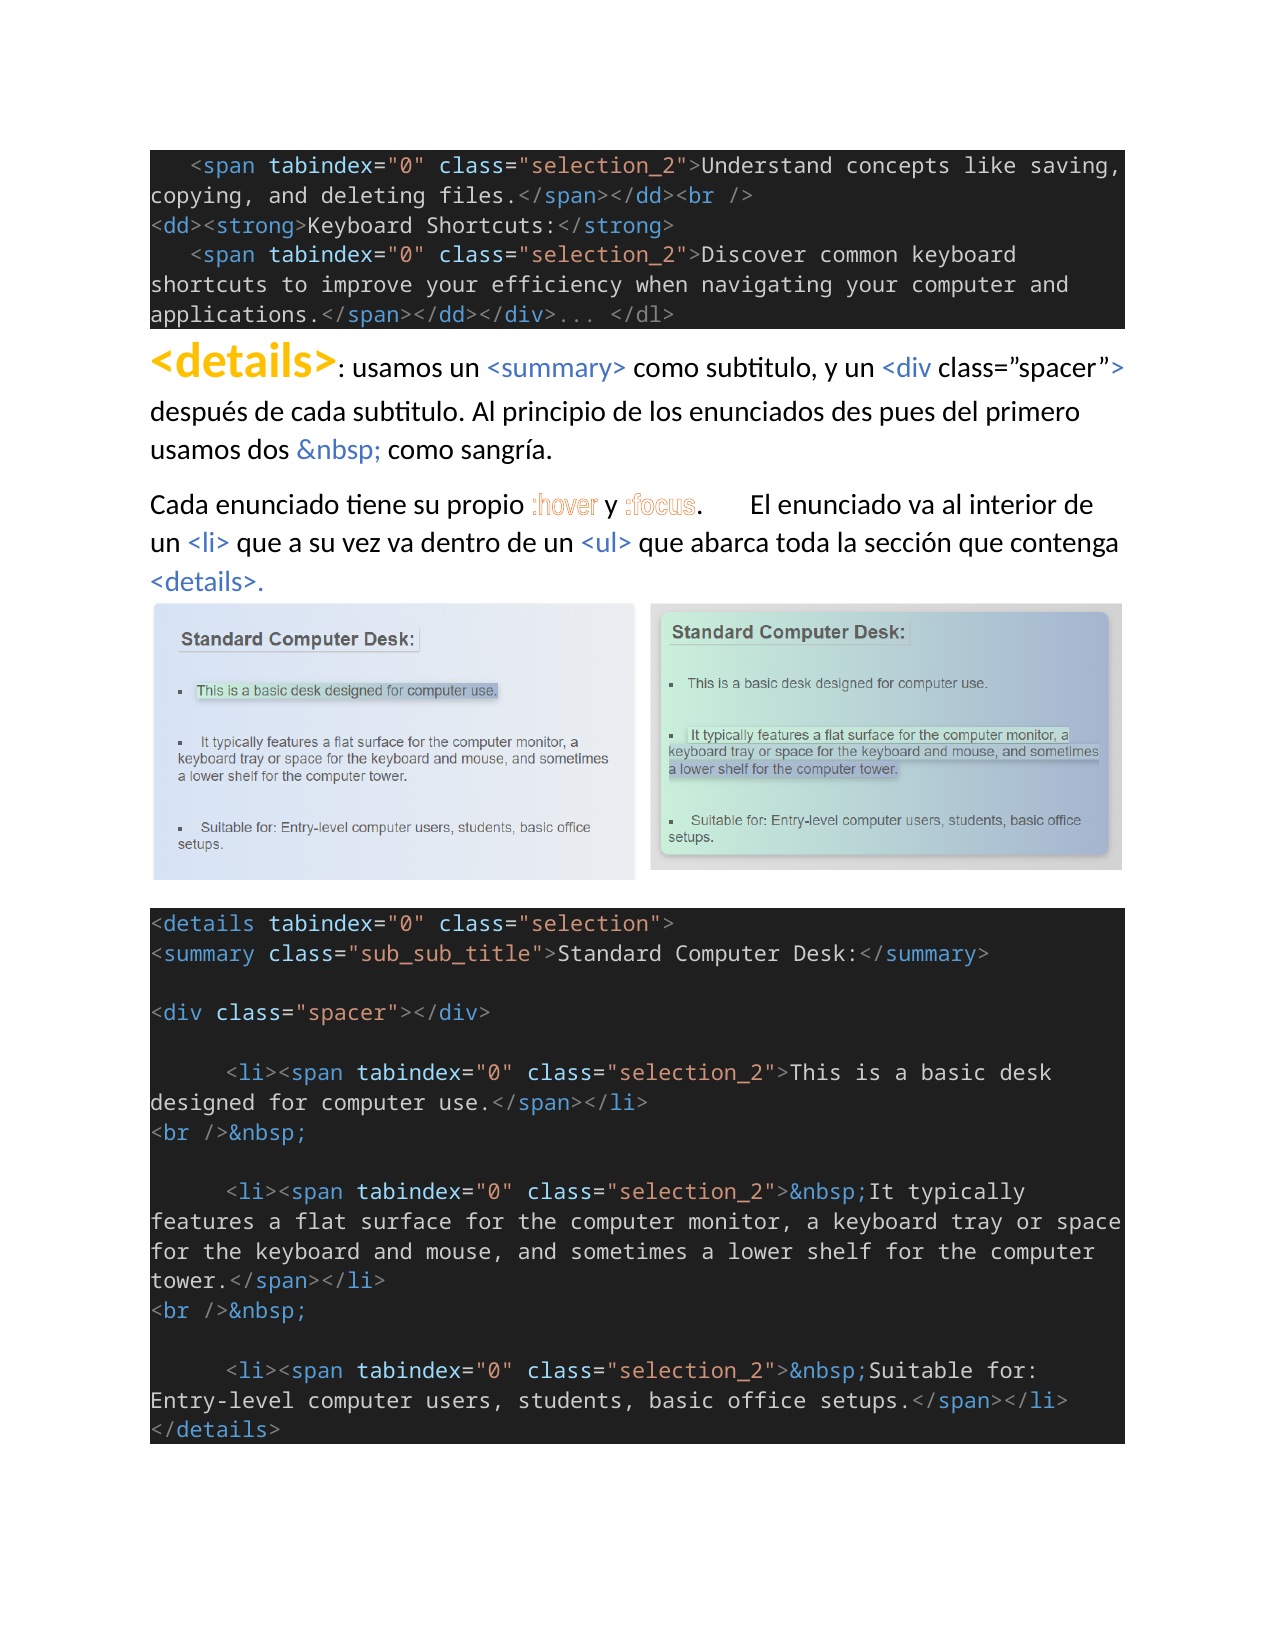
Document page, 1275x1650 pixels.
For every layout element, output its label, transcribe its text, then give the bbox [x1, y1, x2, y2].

text <div class="spacer"></div> [150, 997, 1125, 1027]
text <span tabindex="0" class="selection_2">Understand concepts like saving, copying, and deleting files.</span></dd><br /> [150, 150, 1125, 209]
text <span tabindex="0" class="selection_2">Discover common keyboard shortcuts to improve your efficiency when navigating your computer and applications.</span></dd></div>... </dl> [150, 239, 1125, 329]
text </details> [150, 1414, 1125, 1444]
text <br />&nbsp; [150, 1116, 1125, 1146]
picture [150, 600, 1123, 889]
text <li><span tabindex="0" class="selection_2">&nbsp;Suitable for: Entry-level computer users, students, basic office setups.</span></li> [150, 1355, 1125, 1414]
text <li><span tabindex="0" class="selection_2">This is a basic desk designed for computer use.</span></li> [150, 1057, 1125, 1116]
text <li><span tabindex="0" class="selection_2">&nbsp;It typically features a flat surface for the computer monitor, a keyboard tray or space for the keyboard and mouse, and sometimes a lower shelf for the computer tower.</span></li> [150, 1176, 1125, 1295]
text <br />&nbsp; [150, 1295, 1125, 1325]
text <details>: usamos un <summary> como subtitulo, y un <div class=”spacer”> después de cada subtitulo. Al principio de los enunciados des pues del primero usamos dos &nbsp; como sangría. [150, 329, 1125, 467]
text <details tabindex="0" class="selection"> [150, 908, 1125, 938]
text <summary class="sub_sub_title">Standard Computer Desk:</summary> [150, 938, 1125, 967]
text <dd><strong>Keyboard Shortcuts:</strong> [150, 209, 1125, 239]
